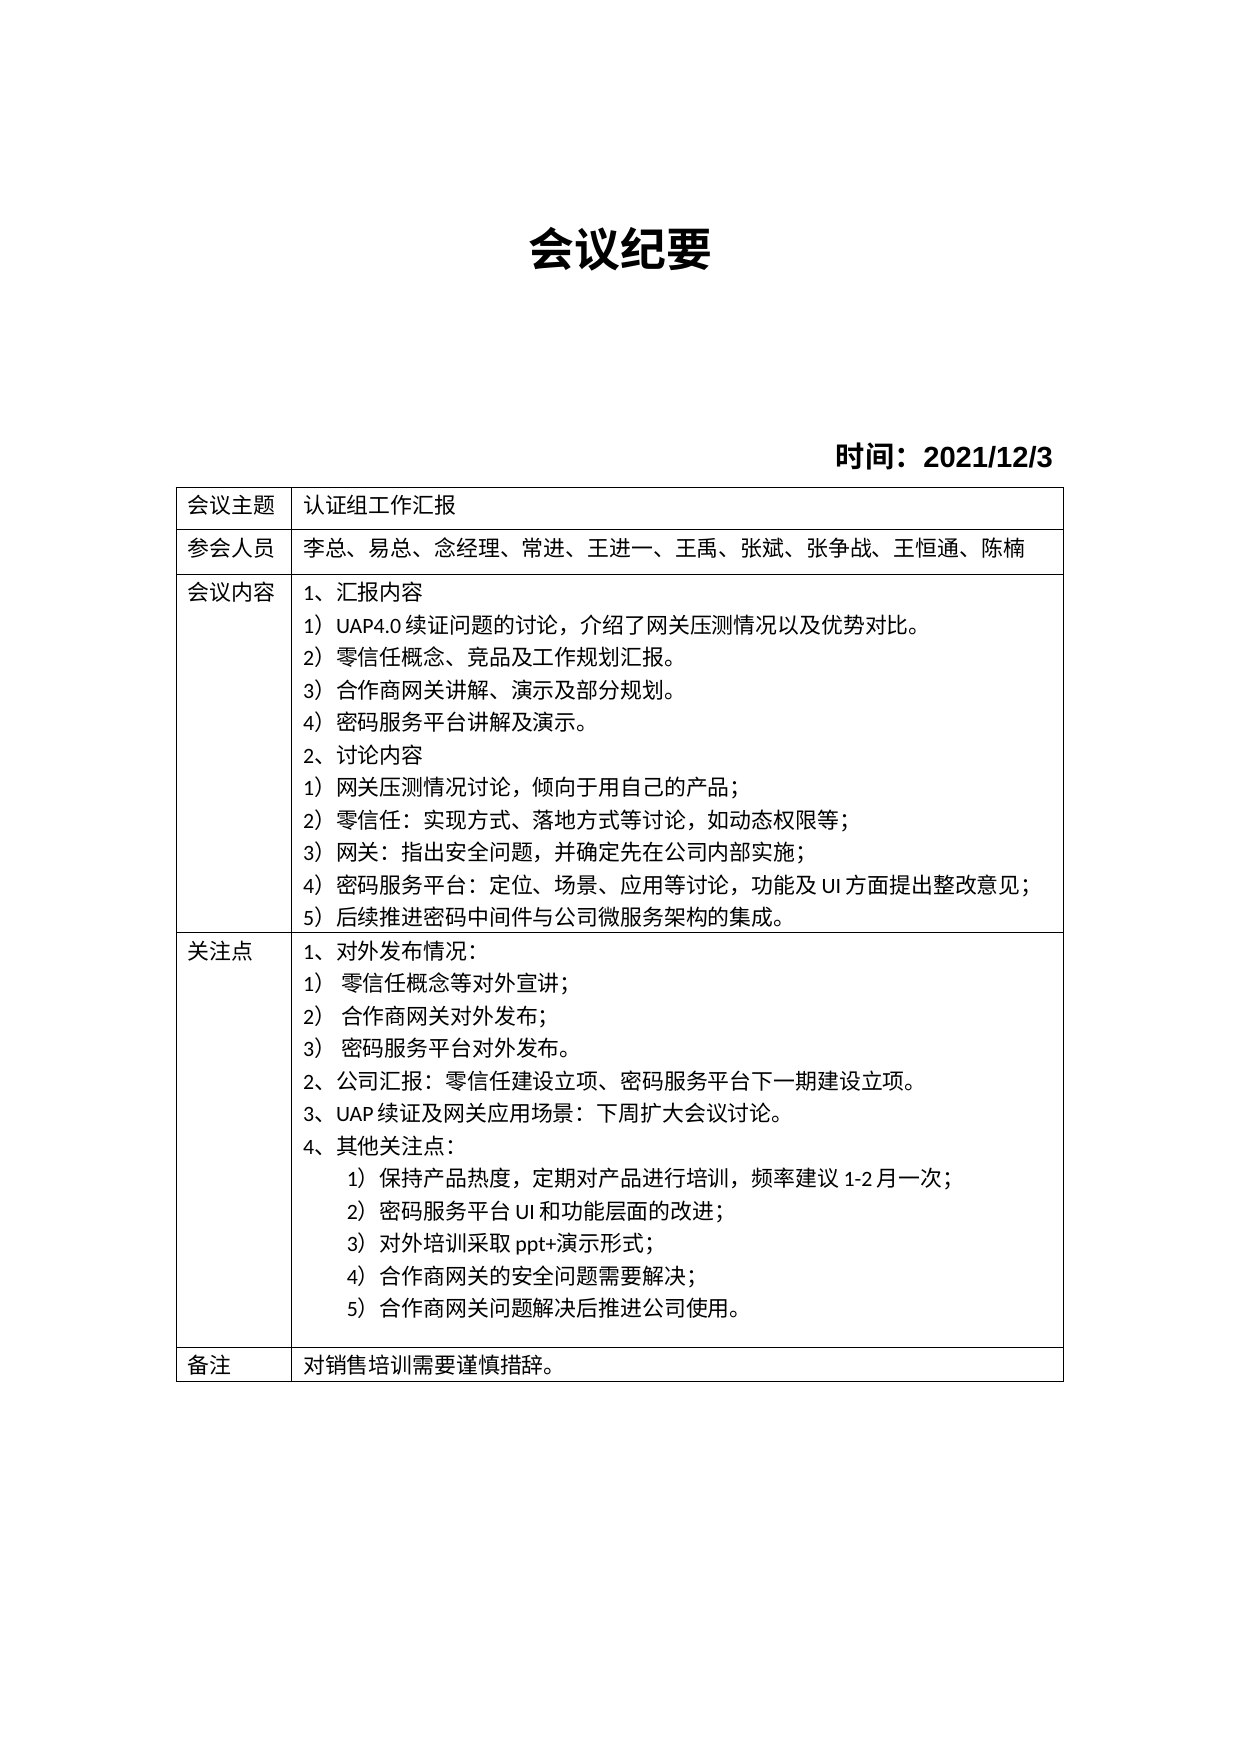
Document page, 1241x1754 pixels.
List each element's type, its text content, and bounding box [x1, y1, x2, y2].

table_cell 李总、易总、念经理、常进、王进一、王禹、张斌、张争战、王恒通、陈楠 [292, 530, 1063, 574]
subtitle 会议纪要 [187, 197, 1053, 295]
table_cell 会议内容 [177, 575, 291, 932]
table_cell 汇报内容 UAP4.0续证问题的讨论，介绍了网关压测情况以及优势对比。 零信任概念、竞品及工作规划汇报。 合作商网关讲解、演示及部分规划。 密码服务平台讲解及演示。 讨论内容 网关压测情况讨论，倾向于用自己的产品； 零信任：实现方式、落地方式等讨论，如动态权限等； 网关：指出安全问题，并确定先在公司内部实施； 密码服务平台：定位、场景、应用等讨论，功能及UI方面提出整改意见； 后续推进密码中间件与公司微服务架构的集成。 [292, 575, 1063, 932]
table_cell 备注 [177, 1348, 291, 1381]
table_cell 关注点 [177, 933, 291, 1347]
table_header 会议主题 [177, 488, 291, 529]
table_cell 对外发布情况： 零信任概念等对外宣讲； 合作商网关对外发布； 密码服务平台对外发布。 公司汇报：零信任建设立项、密码服务平台下一期建设立项。 UAP续证及网关应用场景：下周扩大会议讨论。 其他关注点： 保持产品热度，定期对产品进行培训，频率建议1-2月一次； 密码服务平台UI和功能层面的改进； 对外培训采取ppt+演示形式； 合作商网关的安全问题需要解决； 合作商网关问题解决后推进公司使用。 [292, 933, 1063, 1347]
table_header 认证组工作汇报 [292, 488, 1063, 529]
text 时间：2021/12/3 [187, 422, 1053, 487]
table_cell 对销售培训需要谨慎措辞。 [292, 1348, 1063, 1381]
table_cell 参会人员 [177, 530, 291, 574]
